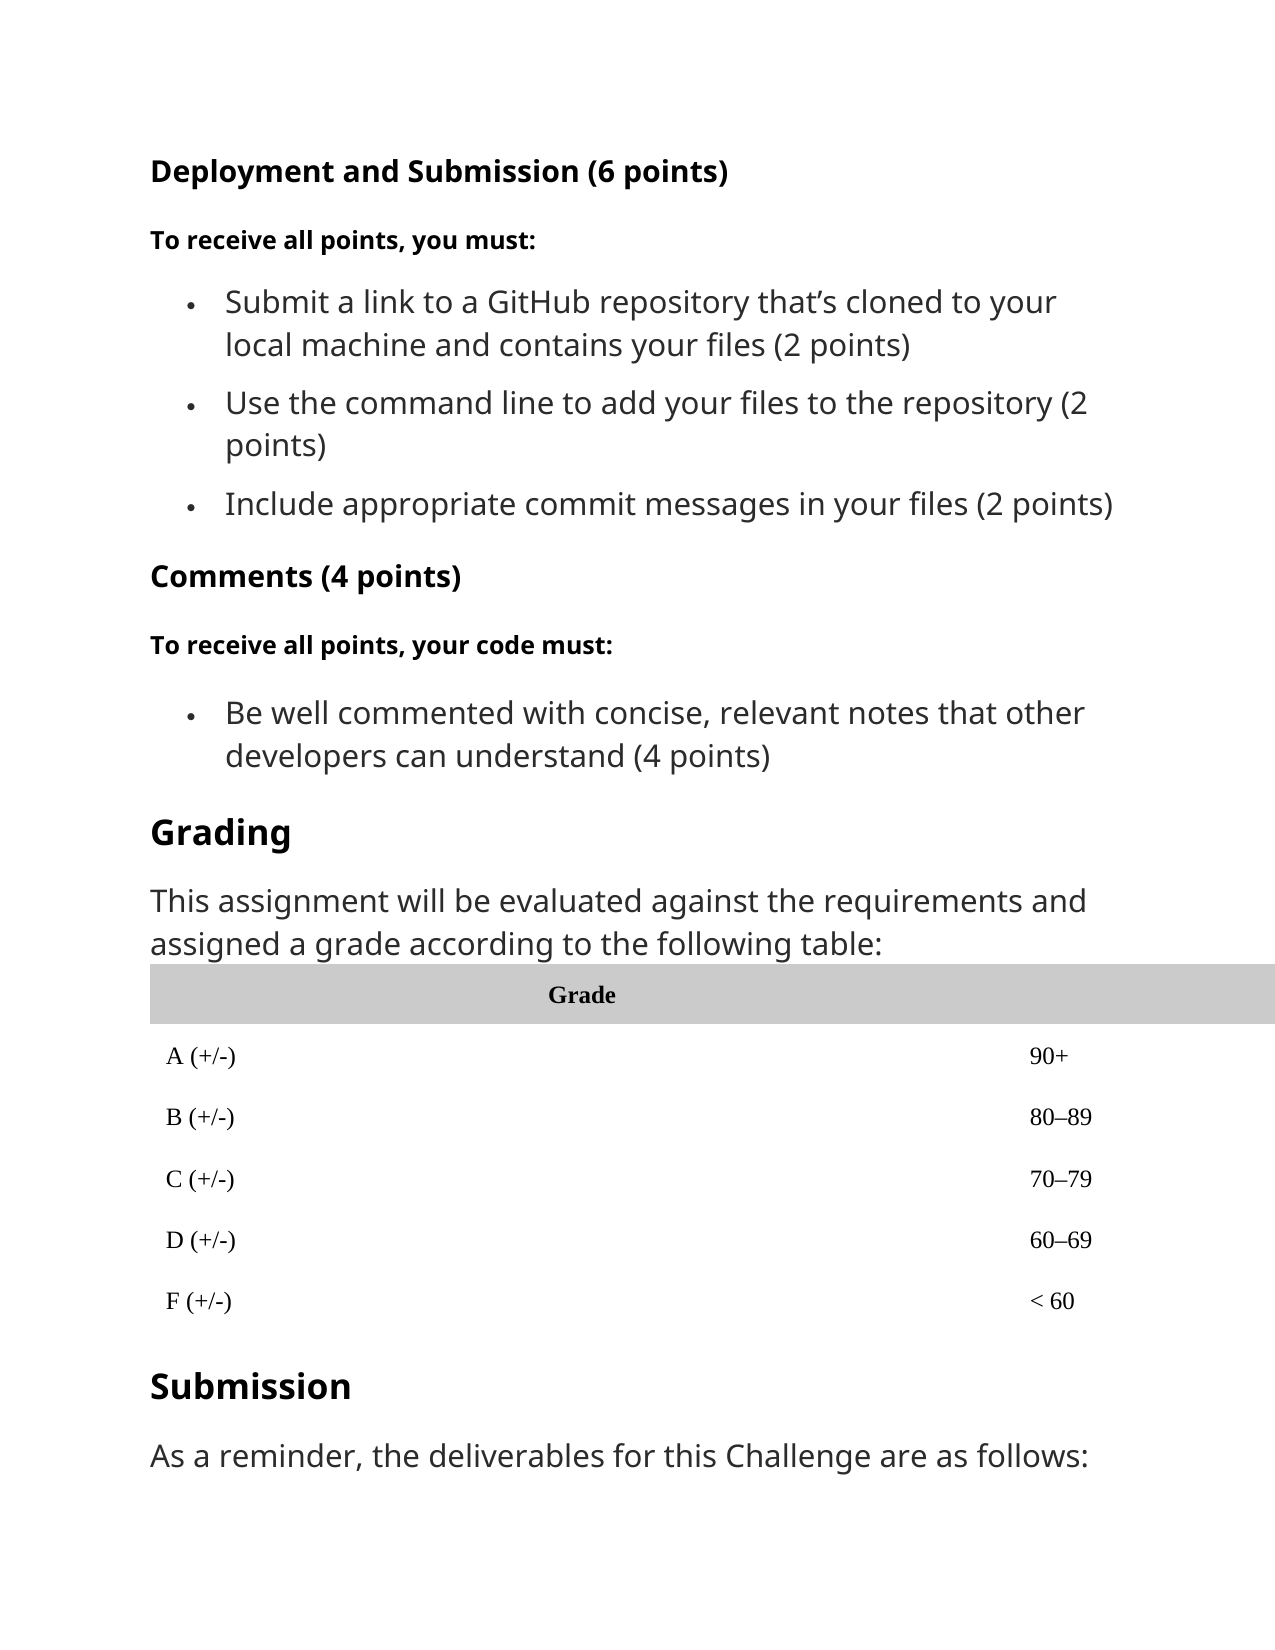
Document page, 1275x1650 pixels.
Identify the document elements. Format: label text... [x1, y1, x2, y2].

table_cell 70–79 [1014, 1147, 1275, 1208]
table_cell C (+/-) [150, 1147, 1014, 1208]
table_cell D (+/-) [150, 1208, 1014, 1269]
text To receive all points, your code must: [150, 628, 1125, 662]
text Comments (4 points) [150, 555, 1125, 597]
text As a reminder, the deliverables for this Challenge are as follows: [150, 1433, 1125, 1476]
table_cell 60–69 [1014, 1208, 1275, 1269]
table_cell F (+/-) [150, 1269, 1014, 1331]
text This assignment will be evaluated against the requirements and assigned a grade according to the following table: [150, 879, 1125, 964]
text Deployment and Submission (6 points) [150, 150, 1125, 191]
list Be well commented with concise, relevant notes that other developers can understand (4 points) [187, 691, 1125, 776]
table_header Points [1014, 964, 1275, 1024]
list Include appropriate commit messages in your files (2 points) [187, 482, 1125, 524]
list Submit a link to a GitHub repository that’s cloned to your local machine and contains your files (2 points) [187, 280, 1125, 365]
table_cell < 60 [1014, 1269, 1275, 1331]
text Grading [150, 807, 1125, 856]
list Use the command line to add your files to the repository (2 points) [187, 381, 1125, 466]
table_cell 80–89 [1014, 1086, 1275, 1147]
table_cell 90+ [1014, 1024, 1275, 1086]
table_cell B (+/-) [150, 1086, 1014, 1147]
table_cell A (+/-) [150, 1024, 1014, 1086]
text To receive all points, you must: [150, 222, 1125, 256]
text Submission [150, 1362, 1125, 1410]
table_header Grade [150, 964, 1014, 1024]
